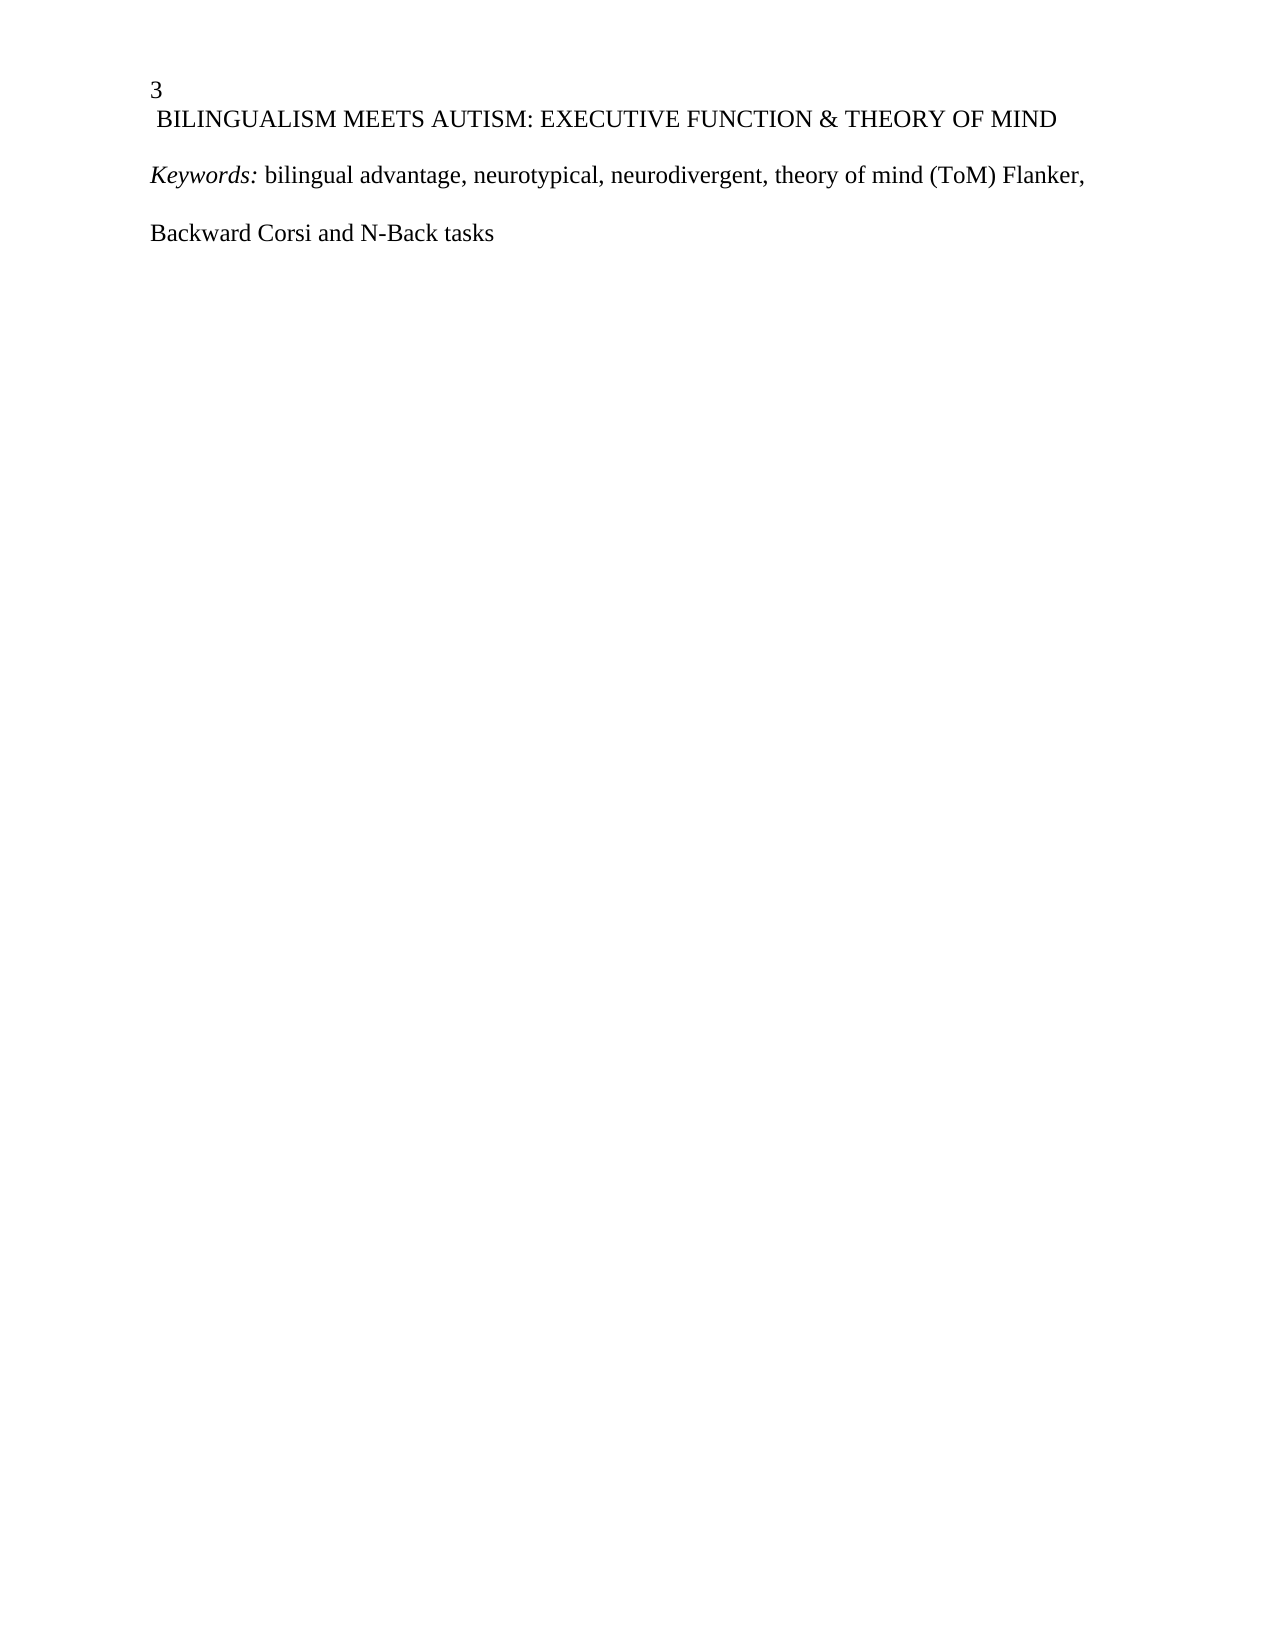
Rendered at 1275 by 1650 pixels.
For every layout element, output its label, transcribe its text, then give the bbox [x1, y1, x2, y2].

text Keywords: bilingual advantage, neurotypical, neurodivergent, theory of mind (ToM) Flanker, Backward Corsi and N-Back tasks [150, 161, 1125, 247]
